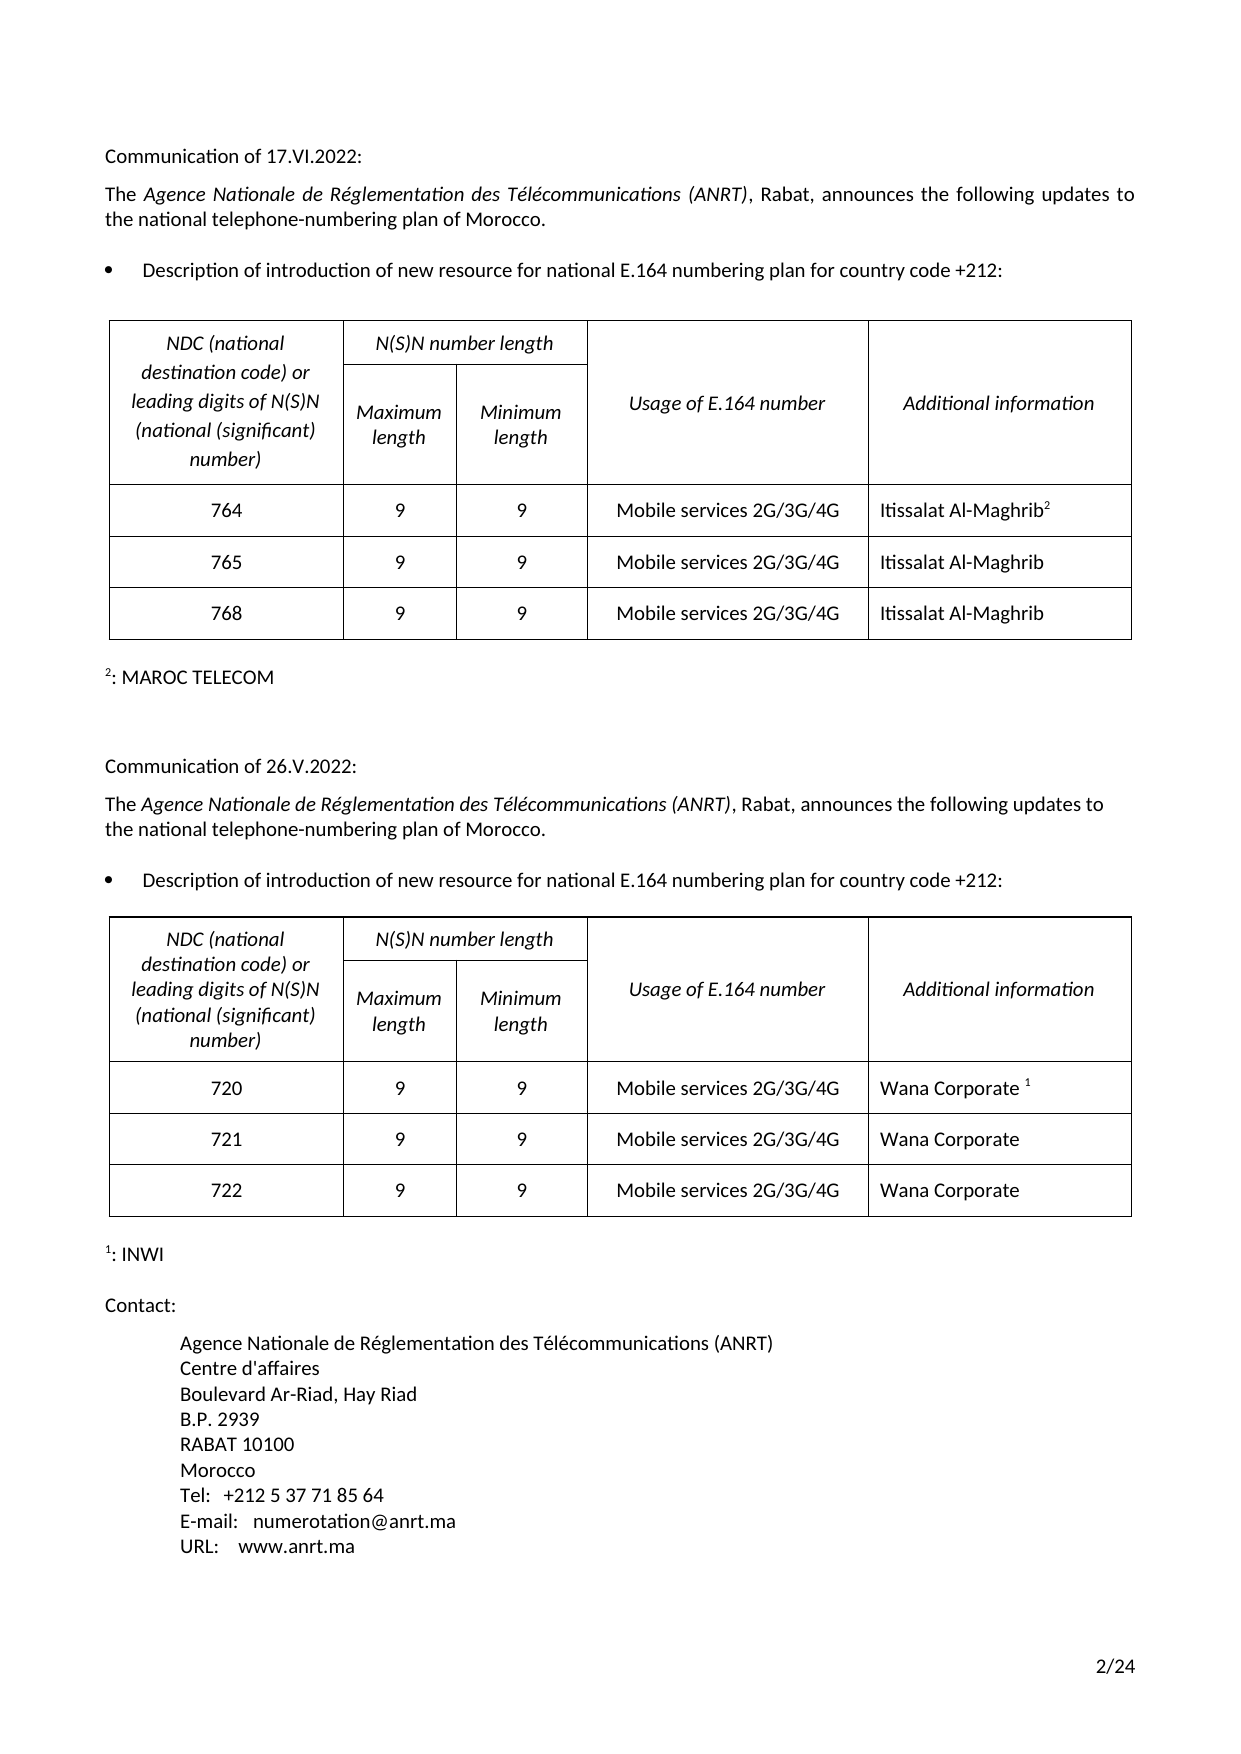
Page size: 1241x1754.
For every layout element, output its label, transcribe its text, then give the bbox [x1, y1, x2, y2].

table_cell Mobile services 2G/3G/4G [588, 537, 868, 587]
table_cell 9 [344, 1165, 456, 1216]
text Tel: +212 5 37 71 85 64 [180, 1482, 1135, 1508]
table_header Usage of E.164 number [588, 918, 868, 1061]
text RABAT 10100 [180, 1432, 1135, 1457]
table_cell 9 [457, 485, 587, 536]
table_cell Mobile services 2G/3G/4G [588, 485, 868, 536]
table_cell 721 [110, 1114, 343, 1164]
text Morocco [180, 1457, 1135, 1482]
table_cell Mobile services 2G/3G/4G [588, 1062, 868, 1113]
list Description of introduction of new resource for national E.164 numbering plan for country code +212: [105, 257, 1135, 282]
list Description of introduction of new resource for national E.164 numbering plan for country code +212: [105, 867, 1135, 892]
table_cell 768 [110, 588, 343, 638]
table_header N(S)N number length [344, 321, 587, 363]
table_cell Minimum length [457, 961, 587, 1061]
table_cell 9 [457, 1165, 587, 1216]
text Communication of 26.V.2022: [105, 753, 1135, 778]
text Contact: [105, 1292, 1135, 1317]
table_header NDC (national destination code) or leading digits of N(S)N (national (significant) number) [110, 918, 343, 1061]
table_cell Itissalat Al-Maghrib2 [869, 485, 1131, 536]
table_cell Maximum length [344, 961, 456, 1061]
table_cell 764 [110, 485, 343, 536]
table_cell Itissalat Al-Maghrib [869, 588, 1131, 638]
table_cell Mobile services 2G/3G/4G [588, 1165, 868, 1216]
text E-mail: numerotation@anrt.ma [180, 1508, 1135, 1533]
table_header Additional information [869, 321, 1131, 484]
table_cell Minimum length [457, 365, 587, 484]
table_cell Mobile services 2G/3G/4G [588, 1114, 868, 1164]
table_cell 9 [344, 1062, 456, 1113]
text Agence Nationale de Réglementation des Télécommunications (ANRT) [180, 1330, 1135, 1355]
table_cell Maximum length [344, 365, 456, 484]
table_cell Wana Corporate [869, 1114, 1131, 1164]
table_header N(S)N number length [344, 918, 587, 959]
table_cell 9 [457, 1114, 587, 1164]
text 2: MAROC TELECOM [105, 664, 1135, 690]
table_cell 765 [110, 537, 343, 587]
table_cell 9 [457, 588, 587, 638]
text URL: www.anrt.ma [180, 1533, 1135, 1559]
text Centre d'affaires [180, 1355, 1135, 1381]
table_header Additional information [869, 918, 1131, 1061]
table_cell Wana Corporate [869, 1165, 1131, 1216]
table_cell Wana Corporate 1 [869, 1062, 1131, 1113]
table_cell 9 [344, 537, 456, 587]
text 1: INWI [105, 1242, 1135, 1267]
text Boulevard Ar-Riad, Hay Riad [180, 1381, 1135, 1406]
table_cell Mobile services 2G/3G/4G [588, 588, 868, 638]
table_header NDC (national destination code) or leading digits of N(S)N (national (significant) number) [110, 321, 343, 484]
table_cell 9 [344, 588, 456, 638]
table_header Usage of E.164 number [588, 321, 868, 484]
text B.P. 2939 [180, 1406, 1135, 1432]
table_cell 9 [457, 1062, 587, 1113]
text Communication of 17.VI.2022: [105, 143, 1135, 168]
table_cell Itissalat Al-Maghrib [869, 537, 1131, 587]
table_cell 722 [110, 1165, 343, 1216]
table_cell 9 [344, 1114, 456, 1164]
table_cell 9 [344, 485, 456, 536]
text The Agence Nationale de Réglementation des Télécommunications (ANRT), Rabat, announces the following updates to the national telephone-numbering plan of Morocco. [105, 791, 1135, 842]
text The Agence Nationale de Réglementation des Télécommunications (ANRT), Rabat, announces the following updates to the national telephone-numbering plan of Morocco. [105, 181, 1135, 232]
table_cell 720 [110, 1062, 343, 1113]
table_cell 9 [457, 537, 587, 587]
